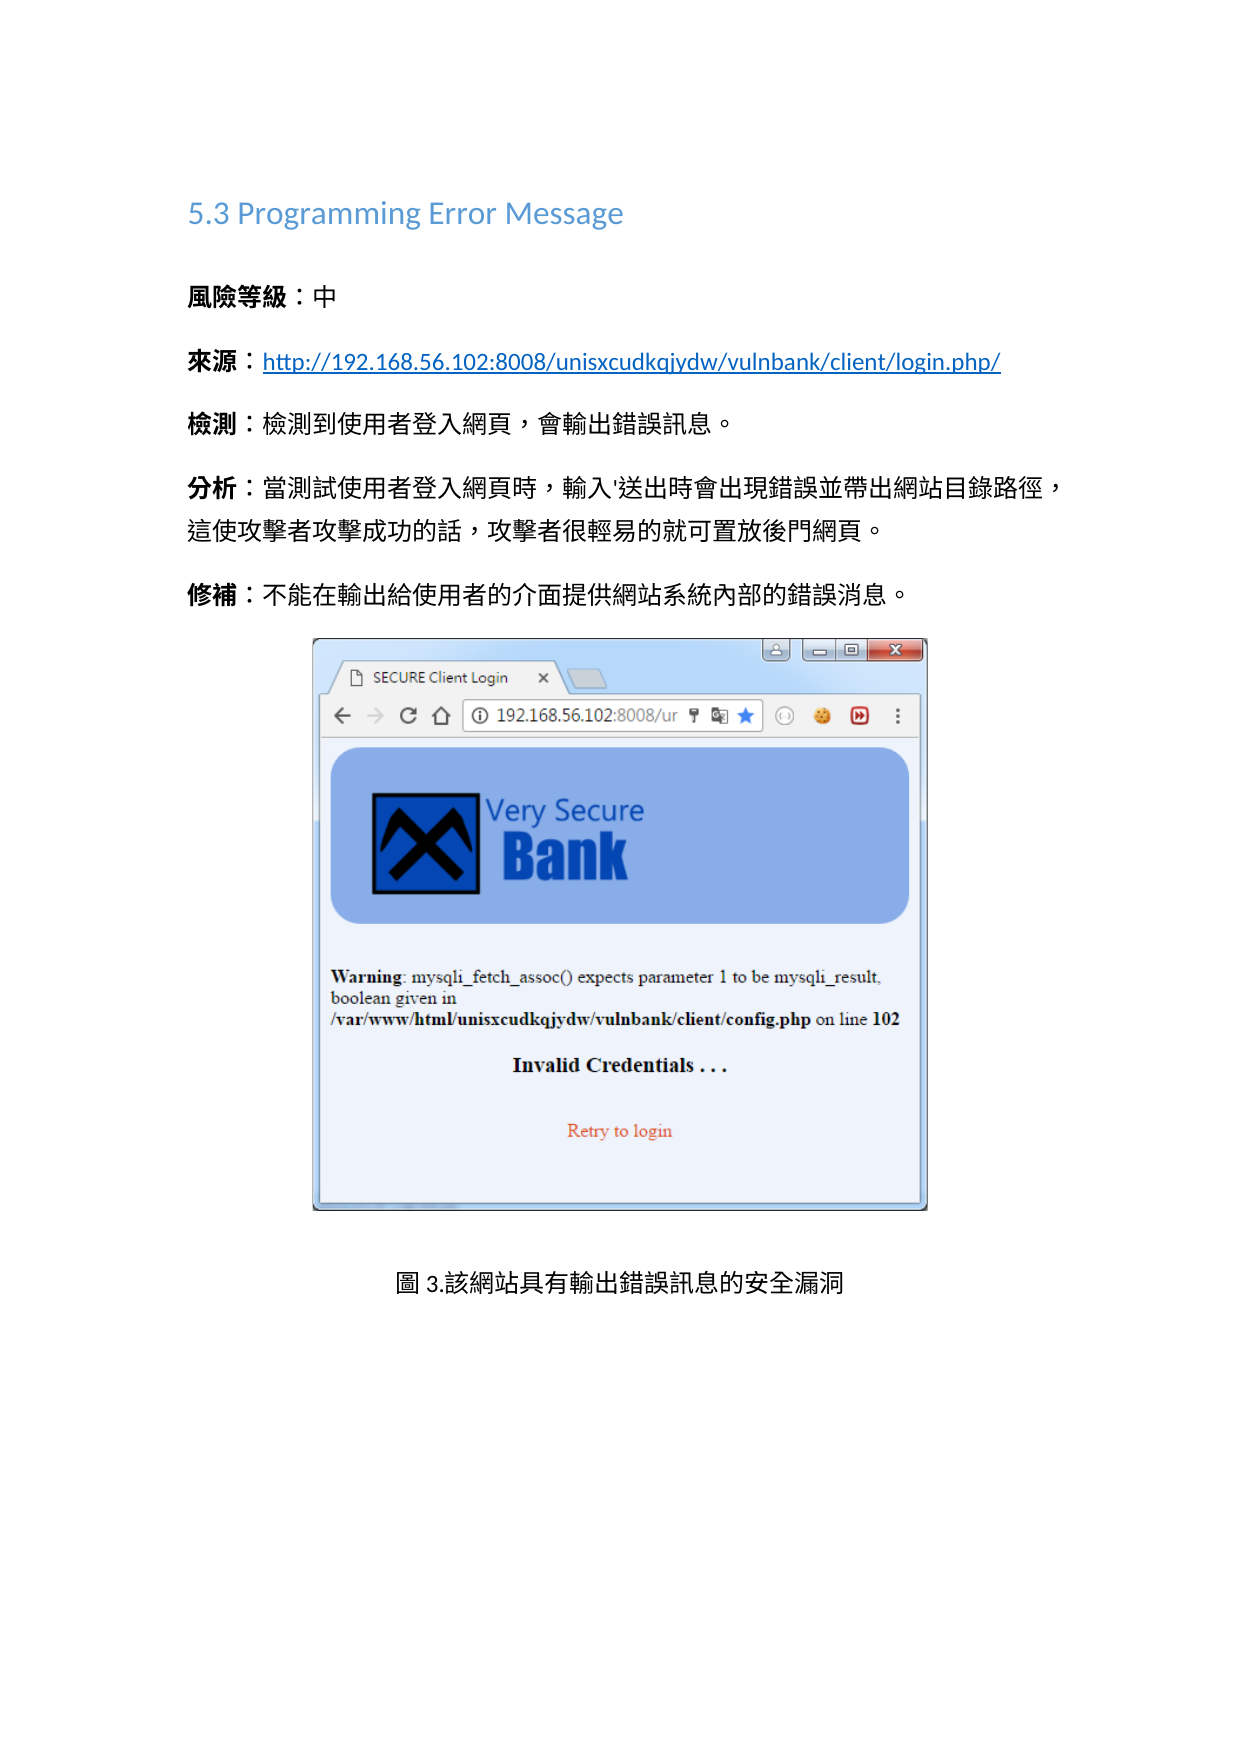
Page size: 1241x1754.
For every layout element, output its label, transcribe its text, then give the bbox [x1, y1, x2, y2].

text 圖3.該網站具有輸出錯誤訊息的安全漏洞 [187, 1263, 1053, 1301]
text 來源：http://192.168.56.102:8008/unisxcudkqjydw/vulnbank/client/login.php/ [187, 341, 1053, 378]
text 修補：不能在輸出給使用者的介面提供網站系統內部的錯誤消息。 [187, 575, 1053, 612]
picture [312, 638, 928, 1211]
text 5.3 Programming Error Message [187, 175, 1053, 250]
text 檢測：檢測到使用者登入網頁，會輸出錯誤訊息。 [187, 404, 1053, 442]
text 分析：當測試使用者登入網頁時，輸入'送出時會出現錯誤並帶出網站目錄路徑，這使攻擊者攻擊成功的話，攻擊者很輕易的就可置放後門網頁。 [187, 468, 1053, 549]
text 風險等級：中 [187, 277, 1053, 314]
